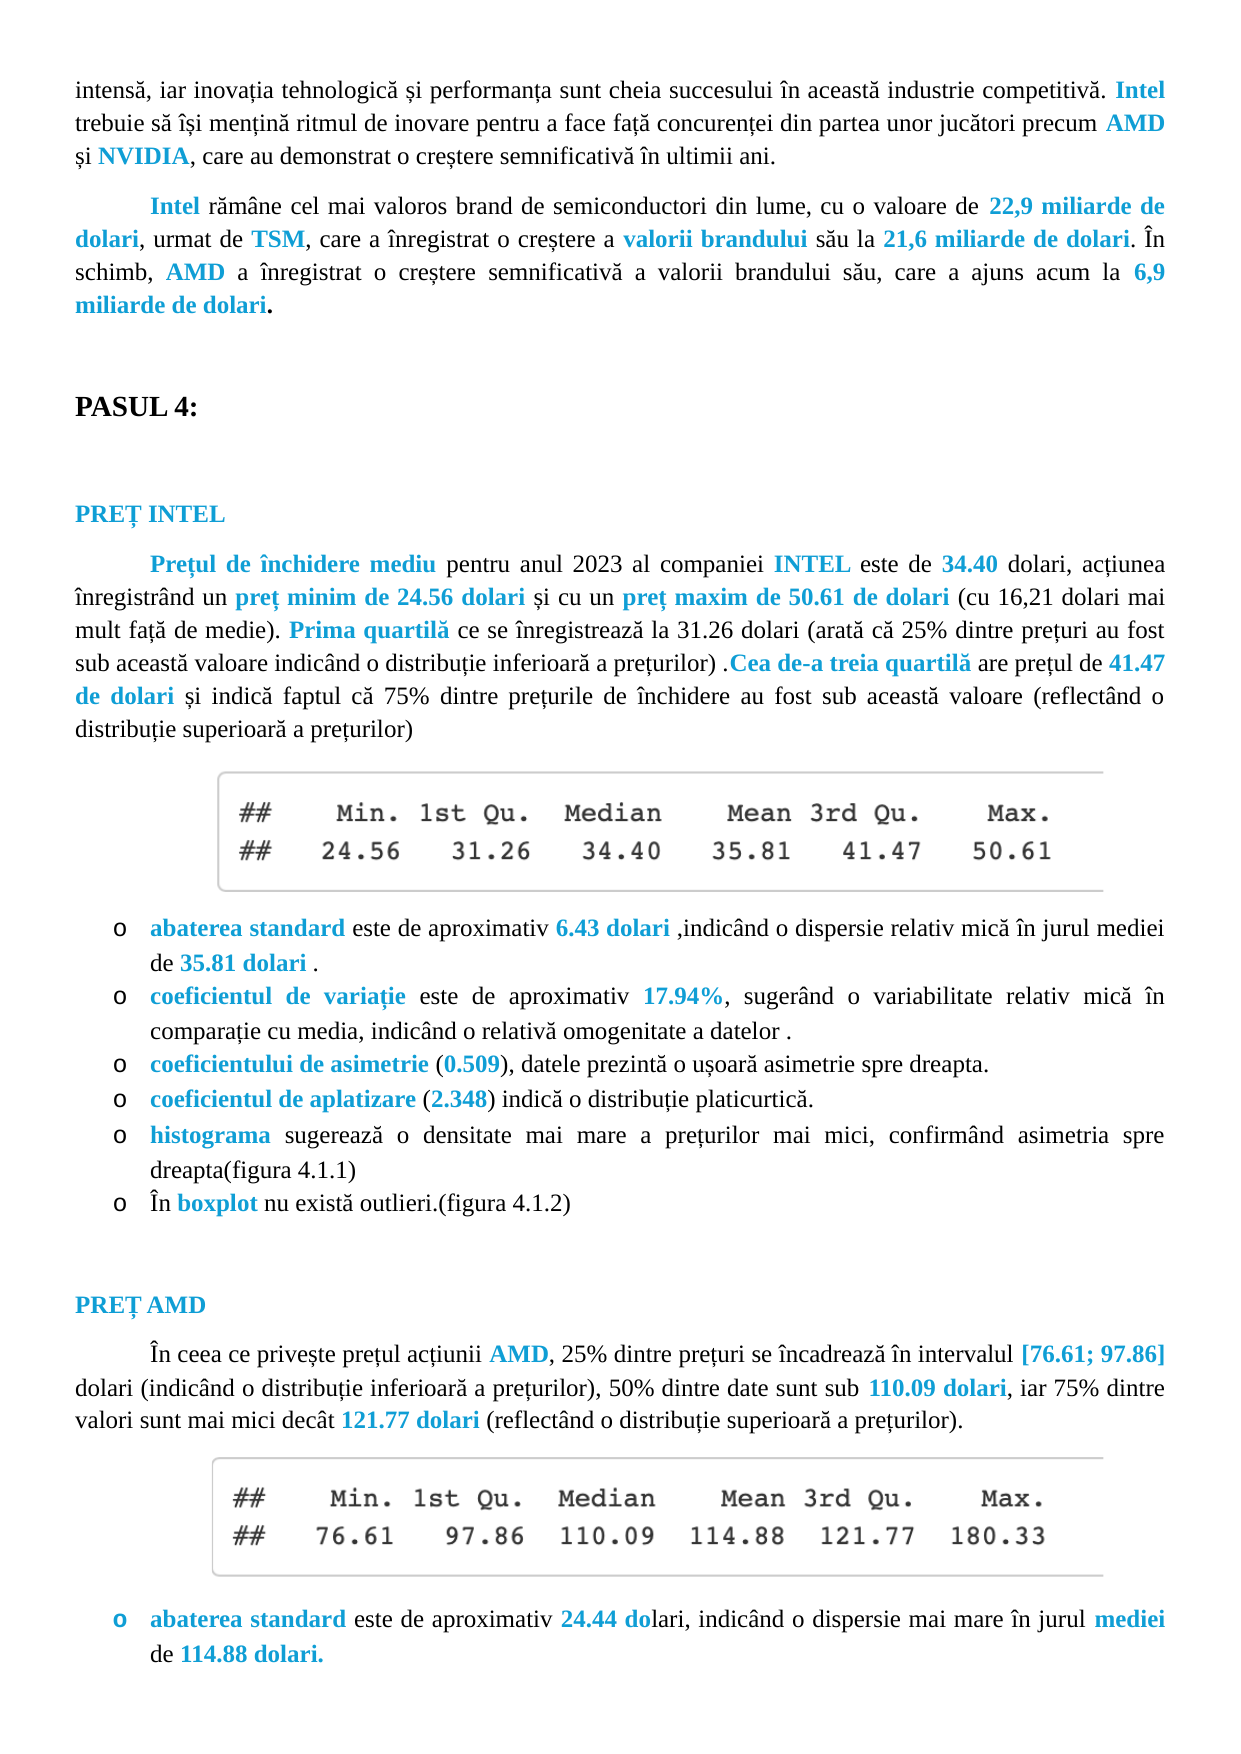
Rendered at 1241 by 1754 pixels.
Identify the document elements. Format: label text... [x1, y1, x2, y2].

text În ceea ce privește prețul acțiunii AMD, 25% dintre prețuri se încadrează în intervalul [76.61; 97.86] dolari (indicând o distribuție inferioară a prețurilor), 50% dintre date sunt sub 110.09 dolari, iar 75% dintre valori sunt mai mici decât 121.77 dolari (reflectând o distribuție superioară a prețurilor). [75, 1339, 1165, 1434]
list coeficientul de aplatizare (2.348) indică o distribuție platicurtică. [112, 1084, 1165, 1115]
text Intel rămâne cel mai valoros brand de semiconductori din lume, cu o valoare de 22,9 miliarde de dolari, urmat de TSM, care a înregistrat o creștere a valorii brandului său la 21,6 miliarde de dolari. În schimb, AMD a înregistrat o creștere semnificativă a valorii brandului său, care a ajuns acum la 6,9 miliarde de dolari. [75, 191, 1165, 318]
text PREȚ AMD [75, 1290, 1165, 1319]
text PASUL 4: [75, 389, 1165, 423]
list coeficientului de asimetrie (0.509), datele prezintă o ușoară asimetrie spre dreapta. [112, 1049, 1165, 1080]
list histograma sugerează o densitate mai mare a prețurilor mai mici, confirmând asimetria spre dreapta(figura 4.1.1) [112, 1120, 1165, 1184]
list coeficientul de variație este de aproximativ 17.94%, sugerând o variabilitate relativ mică în comparație cu media, indicând o relativă omogenitate a datelor . [112, 981, 1165, 1045]
list În boxplot nu există outlieri.(figura 4.1.2) [112, 1188, 1165, 1219]
text PREȚ INTEL [75, 499, 1165, 528]
list abaterea standard este de aproximativ 24.44 dolari, indicând o dispersie mai mare în jurul mediei de 114.88 dolari. [112, 1604, 1165, 1668]
picture [211, 764, 1104, 892]
text Prețul de închidere mediu pentru anul 2023 al companiei INTEL este de 34.40 dolari, acțiunea înregistrând un preț minim de 24.56 dolari și cu un preț maxim de 50.61 de dolari (cu 16,21 dolari mai mult față de medie). Prima quartilă ce se înregistrează la 31.26 dolari (arată că 25% dintre prețuri au fost sub această valoare indicând o distribuție inferioară a prețurilor) .Cea de-a treia quartilă are prețul de 41.47 de dolari și indică faptul că 75% dintre prețurile de închidere au fost sub această valoare (reflectând o distribuție superioară a prețurilor) [75, 549, 1165, 743]
list abaterea standard este de aproximativ 6.43 dolari ,indicând o dispersie relativ mică în jurul mediei de 35.81 dolari . [112, 913, 1165, 977]
picture [211, 1455, 1104, 1583]
picture [110, 148, 117, 157]
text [75, 75, 1165, 170]
